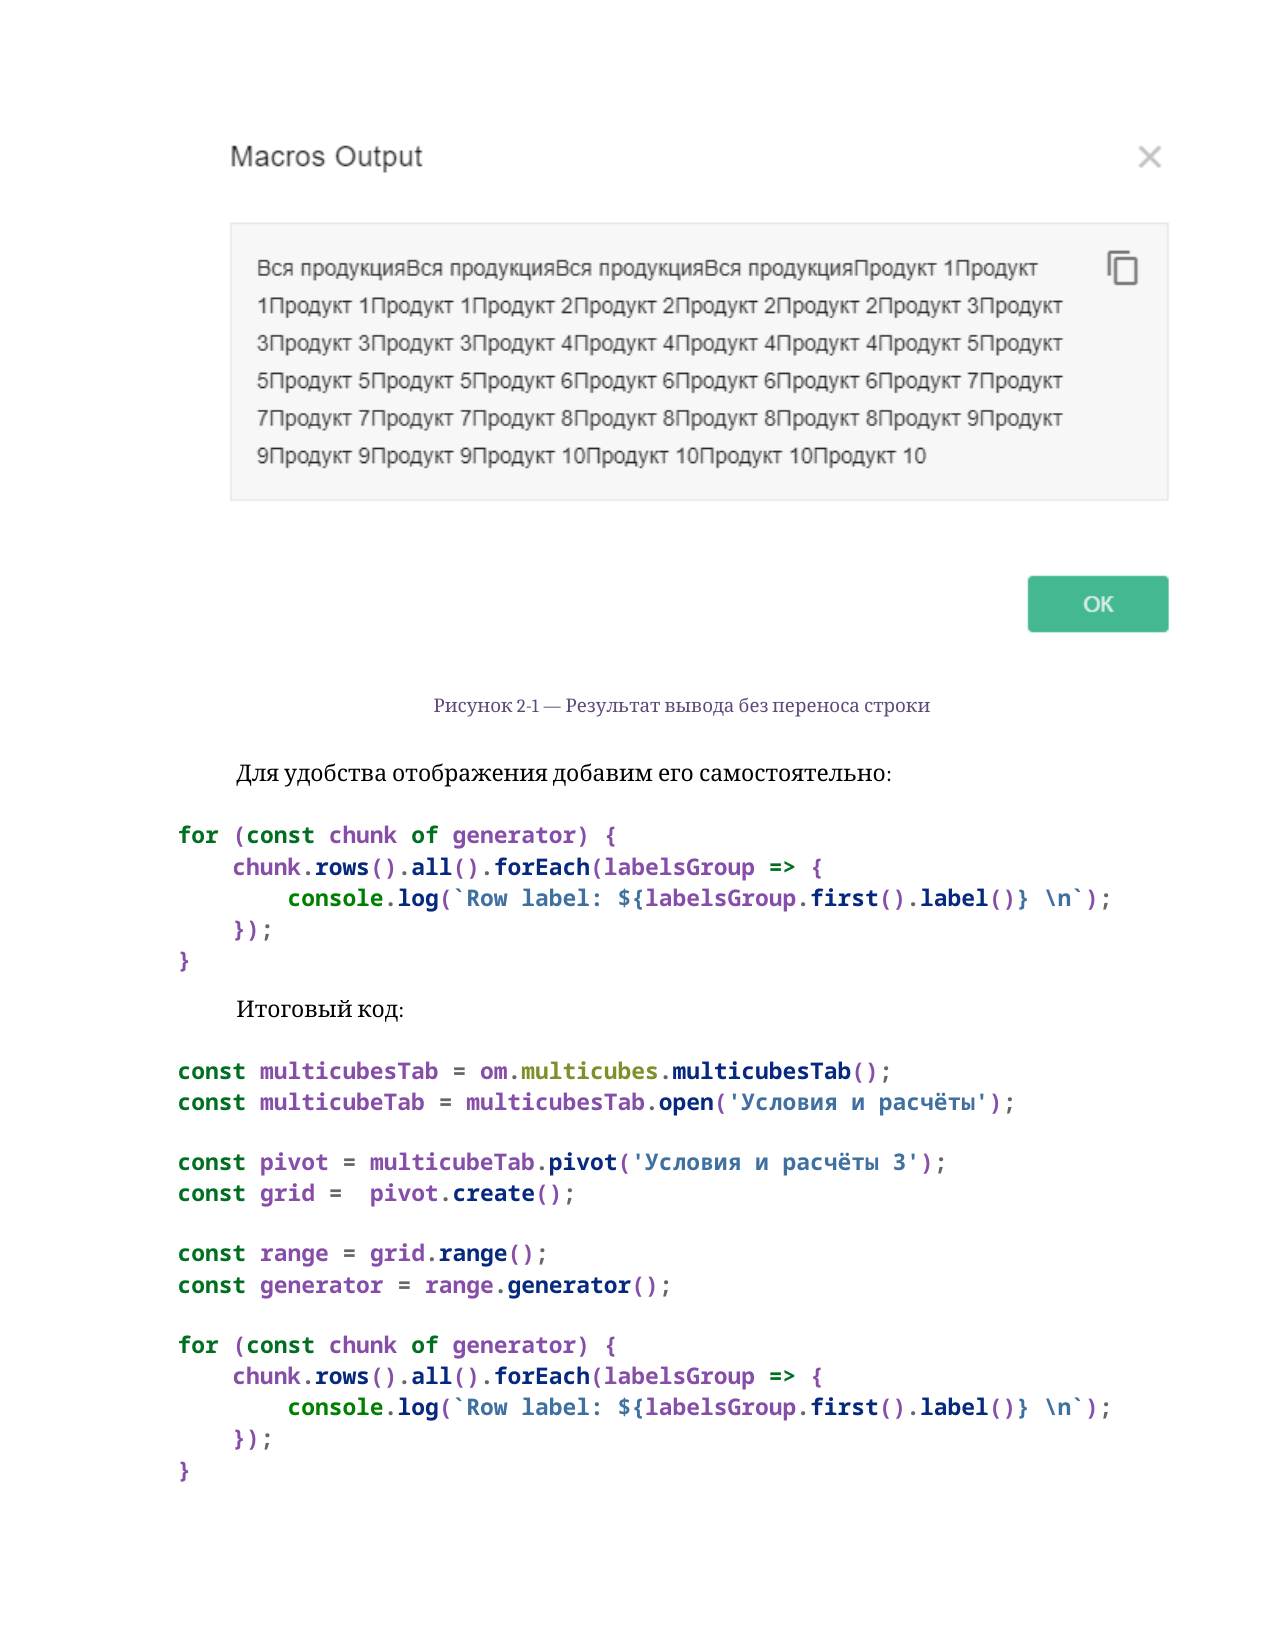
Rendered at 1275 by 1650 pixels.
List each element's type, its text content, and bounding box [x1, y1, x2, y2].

text for (const chunk of generator) { chunk.rows().all().forEach(labelsGroup => { console.log(`Row label: ${labelsGroup.first().label()} \n`); }); } [177, 819, 1186, 976]
picture [196, 118, 1205, 670]
text const multicubesTab = om.multicubes.multicubesTab(); const multicubeTab = multicubesTab.open('Условия и расчёты'); const pivot = multicubeTab.pivot('Условия и расчёты 3'); const grid = pivot.create(); const range = grid.range(); const generator = range.generator(); for (const chunk of generator) { chunk.rows().all().forEach(labelsGroup => { console.log(`Row label: ${labelsGroup.first().label()} \n`); }); } [177, 1055, 1186, 1485]
text Для удобства отображения добавим его самостоятельно: [177, 761, 1186, 788]
text Итоговый код: [177, 997, 1186, 1023]
text Рисунок 2-1 — Результат вывода без переноса строки [177, 696, 1186, 717]
